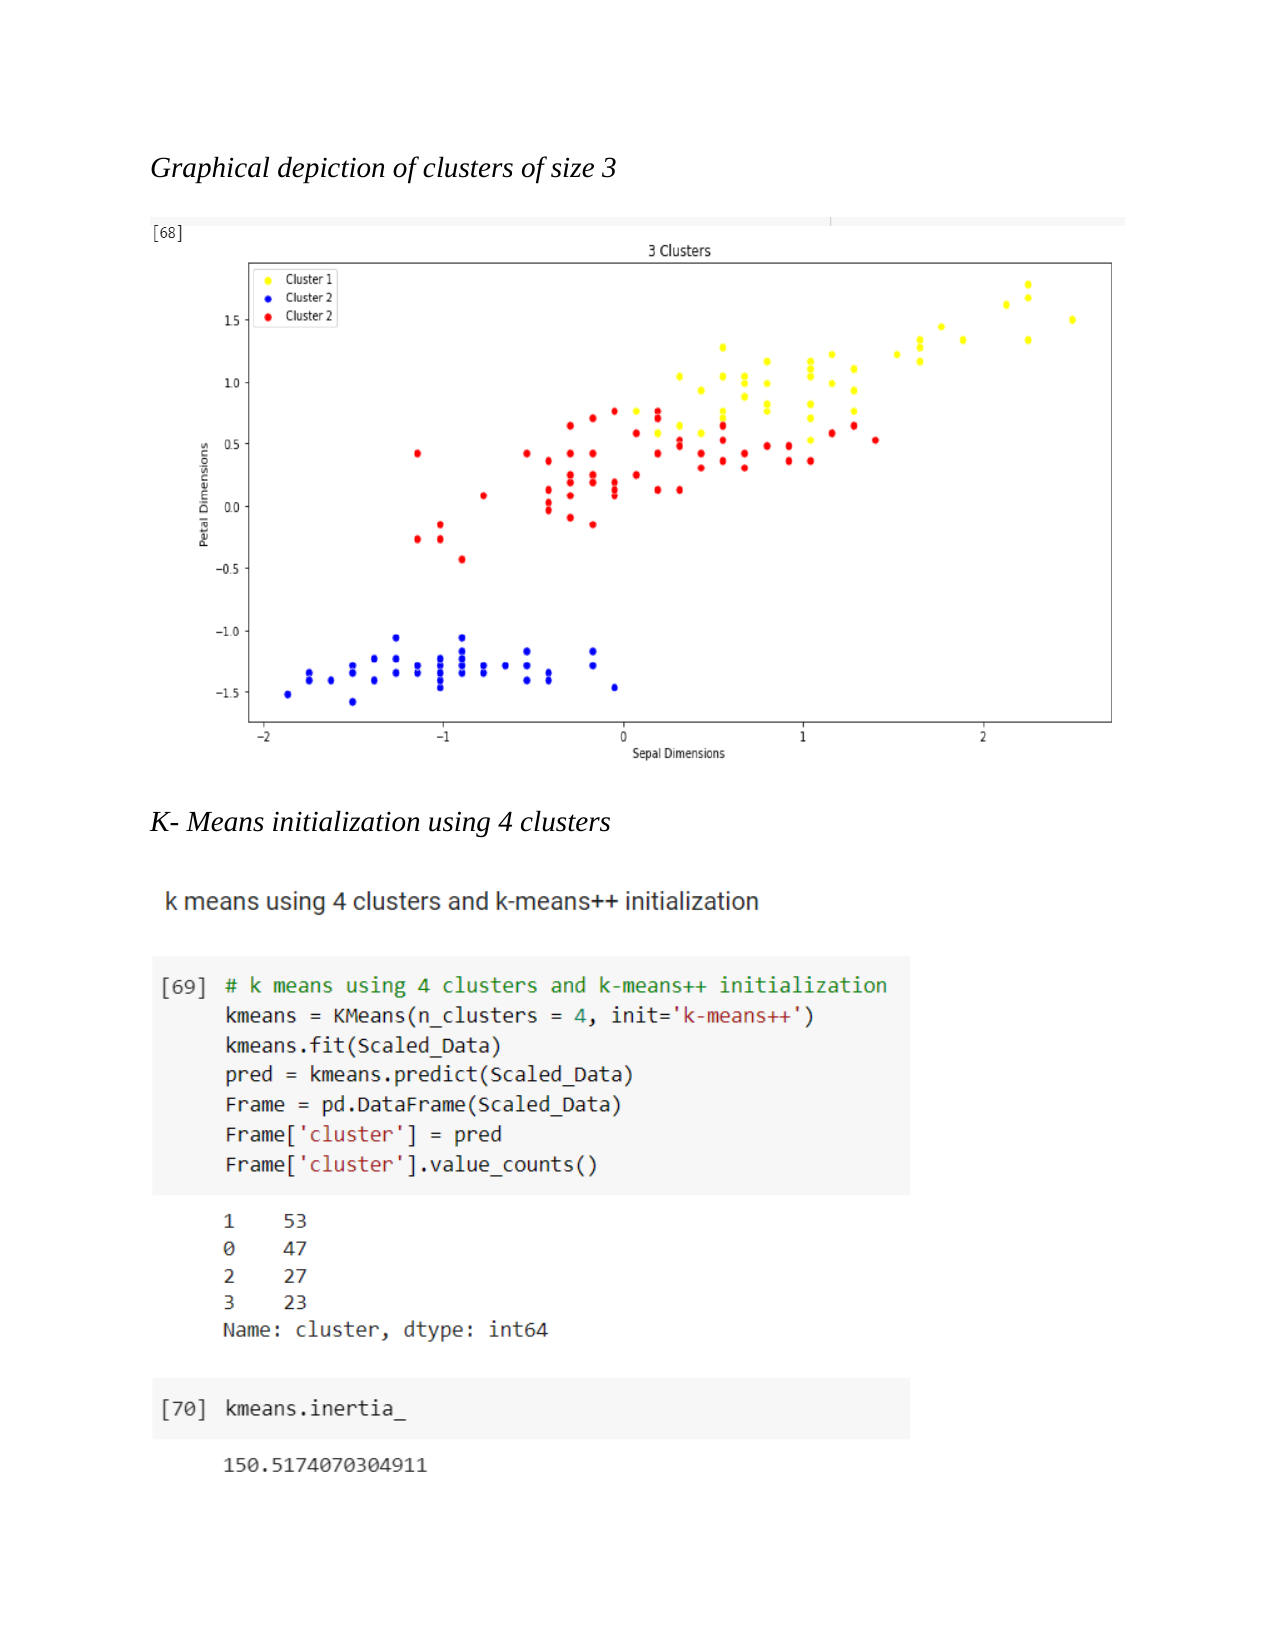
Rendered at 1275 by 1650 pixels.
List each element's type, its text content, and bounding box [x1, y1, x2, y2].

text Graphical depiction of clusters of size 3 [150, 150, 1125, 183]
picture [150, 870, 911, 1497]
text K- Means initialization using 4 clusters [150, 804, 1125, 837]
picture [150, 217, 1125, 774]
